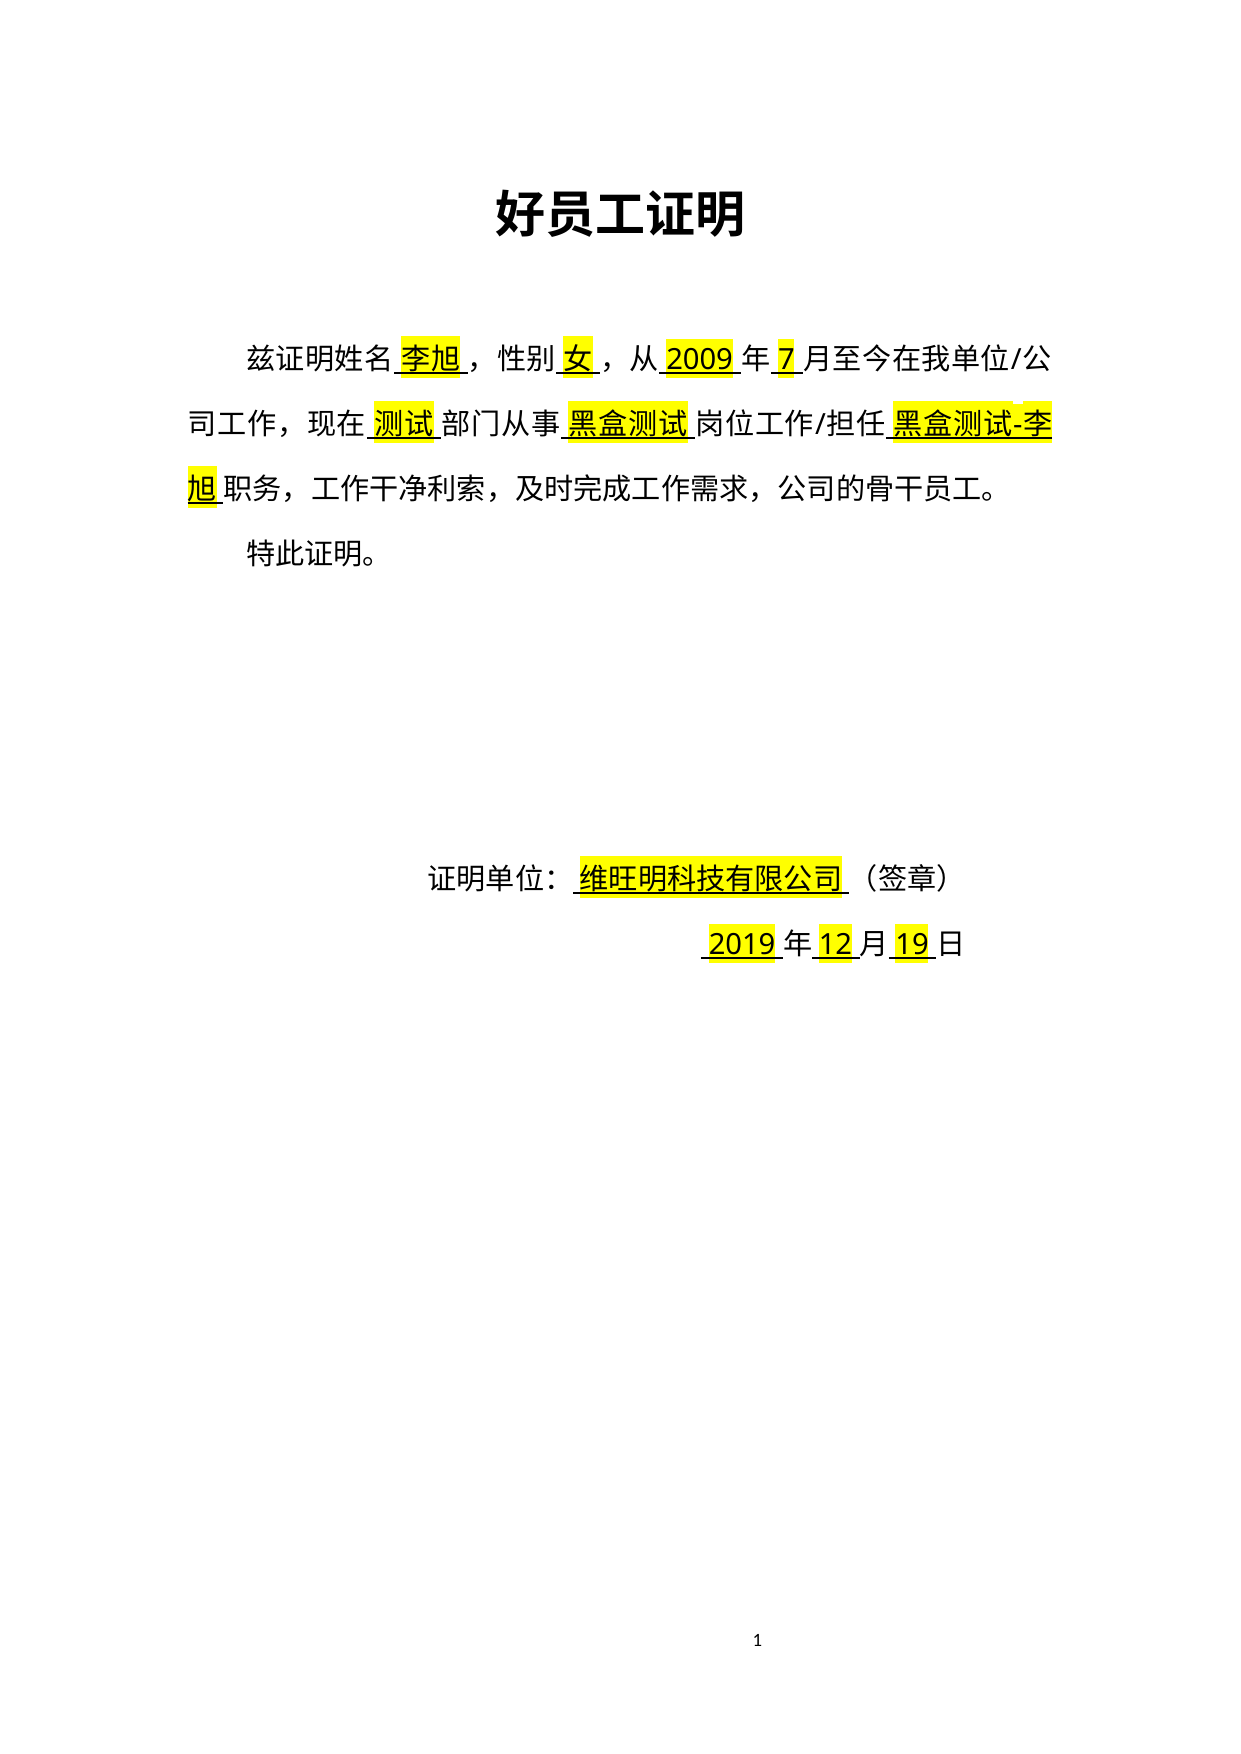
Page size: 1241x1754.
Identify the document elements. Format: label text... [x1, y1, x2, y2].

text 兹证明姓名 李旭 ，性别 女 ，从 2009 年 7 月至今在我单位/公司工作，现在 测试 部门从事 黑盒测试 岗位工作/担任 黑盒测试-李旭 职务，工作干净利索，及时完成工作需求，公司的骨干员工。 [187, 324, 1053, 519]
text 特此证明。 [187, 519, 1053, 584]
text 证明单位： 维旺明科技有限公司 （签章） [187, 844, 965, 909]
text 2019 年 12 月 19 日 [187, 909, 965, 974]
text 好员工证明 [187, 162, 1053, 259]
